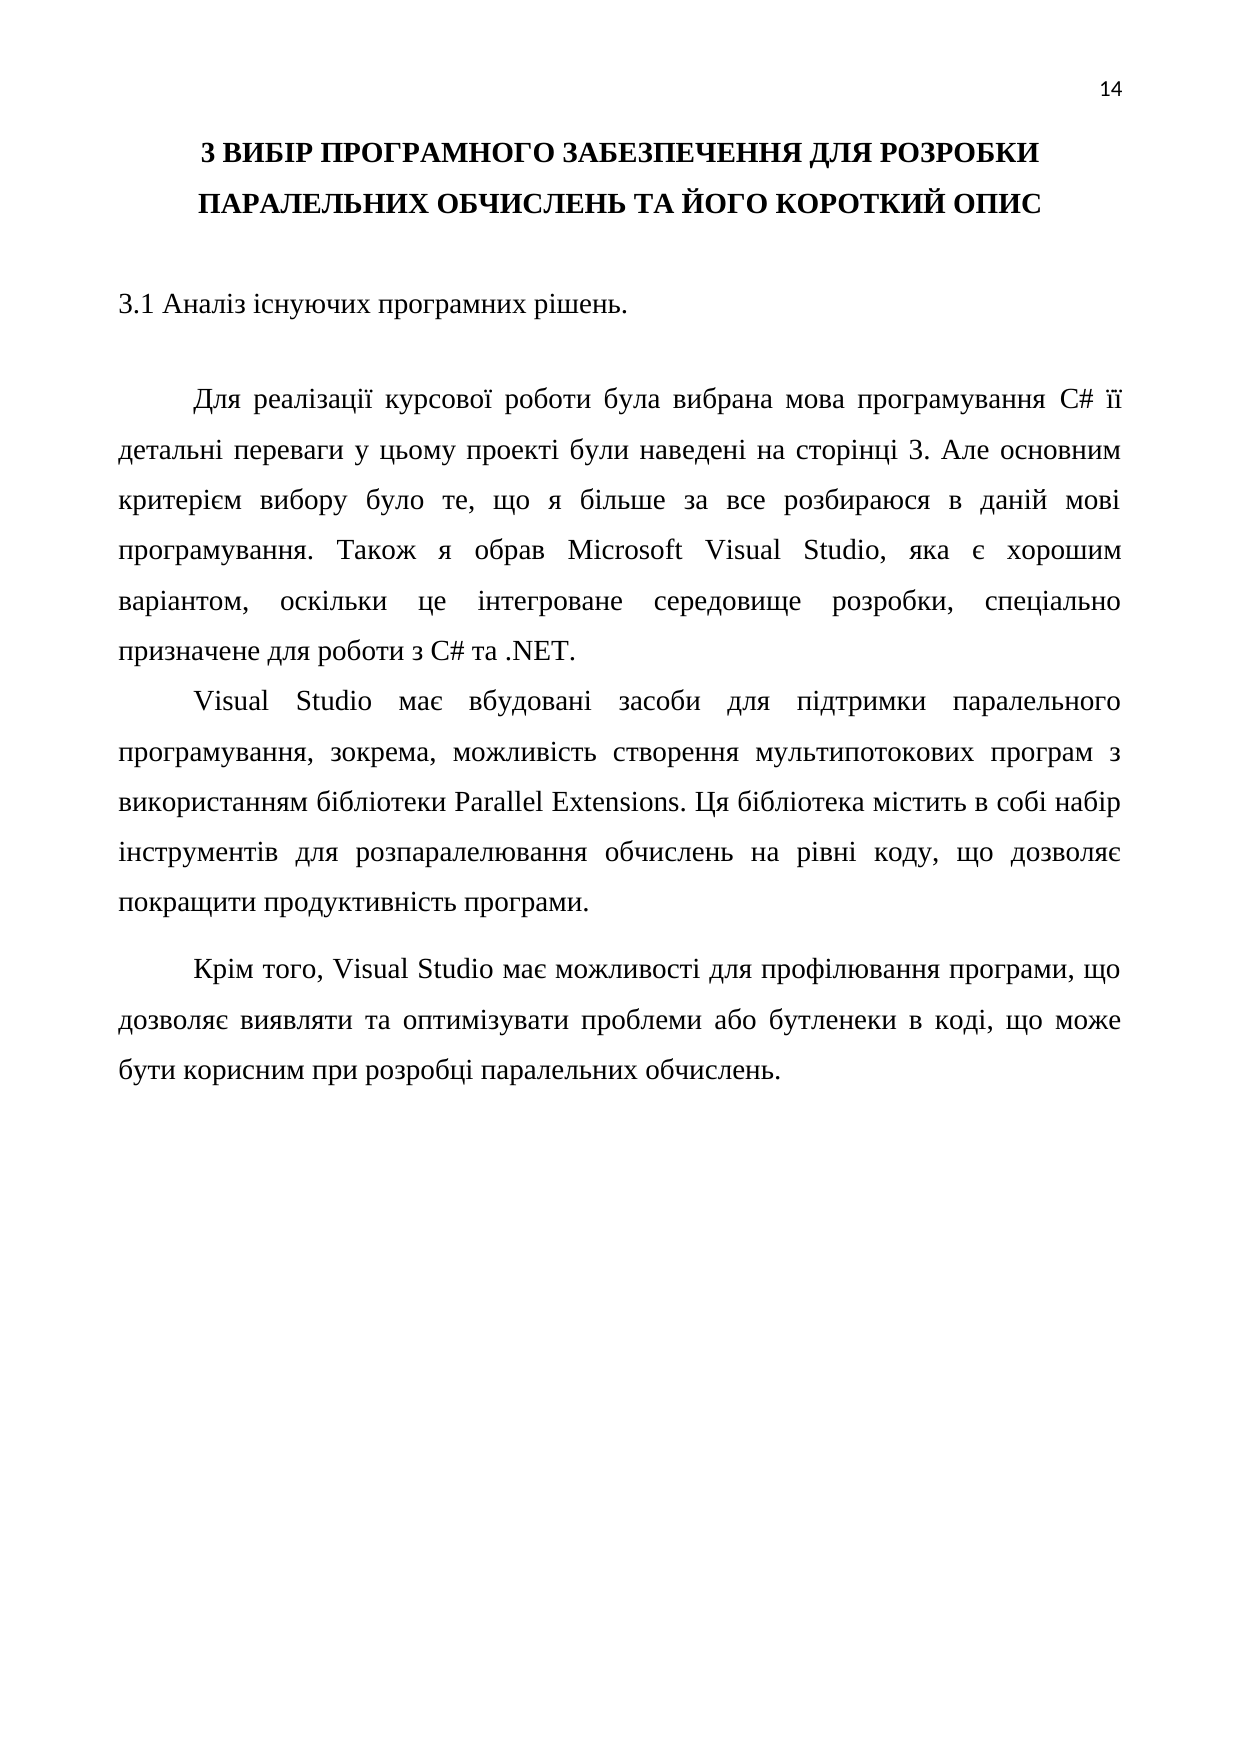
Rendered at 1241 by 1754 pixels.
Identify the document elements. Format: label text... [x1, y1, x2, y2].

text 3.1 Аналіз існуючих програмних рішень. [118, 286, 1122, 320]
subtitle 3 ВИБІР ПРОГРАМНОГО ЗАБЕЗПЕЧЕННЯ ДЛЯ РОЗРОБКИ ПАРАЛЕЛЬНИХ ОБЧИСЛЕНЬ ТА ЙОГО КОРОТКИЙ ОПИС [118, 135, 1122, 219]
text Для реалізації курсової роботи була вибрана мова програмування C# її детальні переваги у цьому проекті були наведені на сторінці 3. Але основним критерієм вибору було те, що я більше за все розбираюся в даній мові програмування. Також я обрав Microsoft Visual Studio, яка є хорошим варіантом, оскільки це інтегроване середовище розробки, спеціально призначене для роботи з C# та .NET. [118, 381, 1122, 667]
text Крім того, Visual Studio має можливості для профілювання програми, що дозволяє виявляти та оптимізувати проблеми або бутленеки в коді, що може бути корисним при розробці паралельних обчислень. [118, 952, 1122, 1086]
text Visual Studio має вбудовані засоби для підтримки паралельного програмування, зокрема, можливість створення мультипотокових програм з використанням бібліотеки Parallel Extensions. Ця бібліотека містить в собі набір інструментів для розпаралелювання обчислень на рівні коду, що дозволяє покращити продуктивність програми. [118, 683, 1122, 918]
